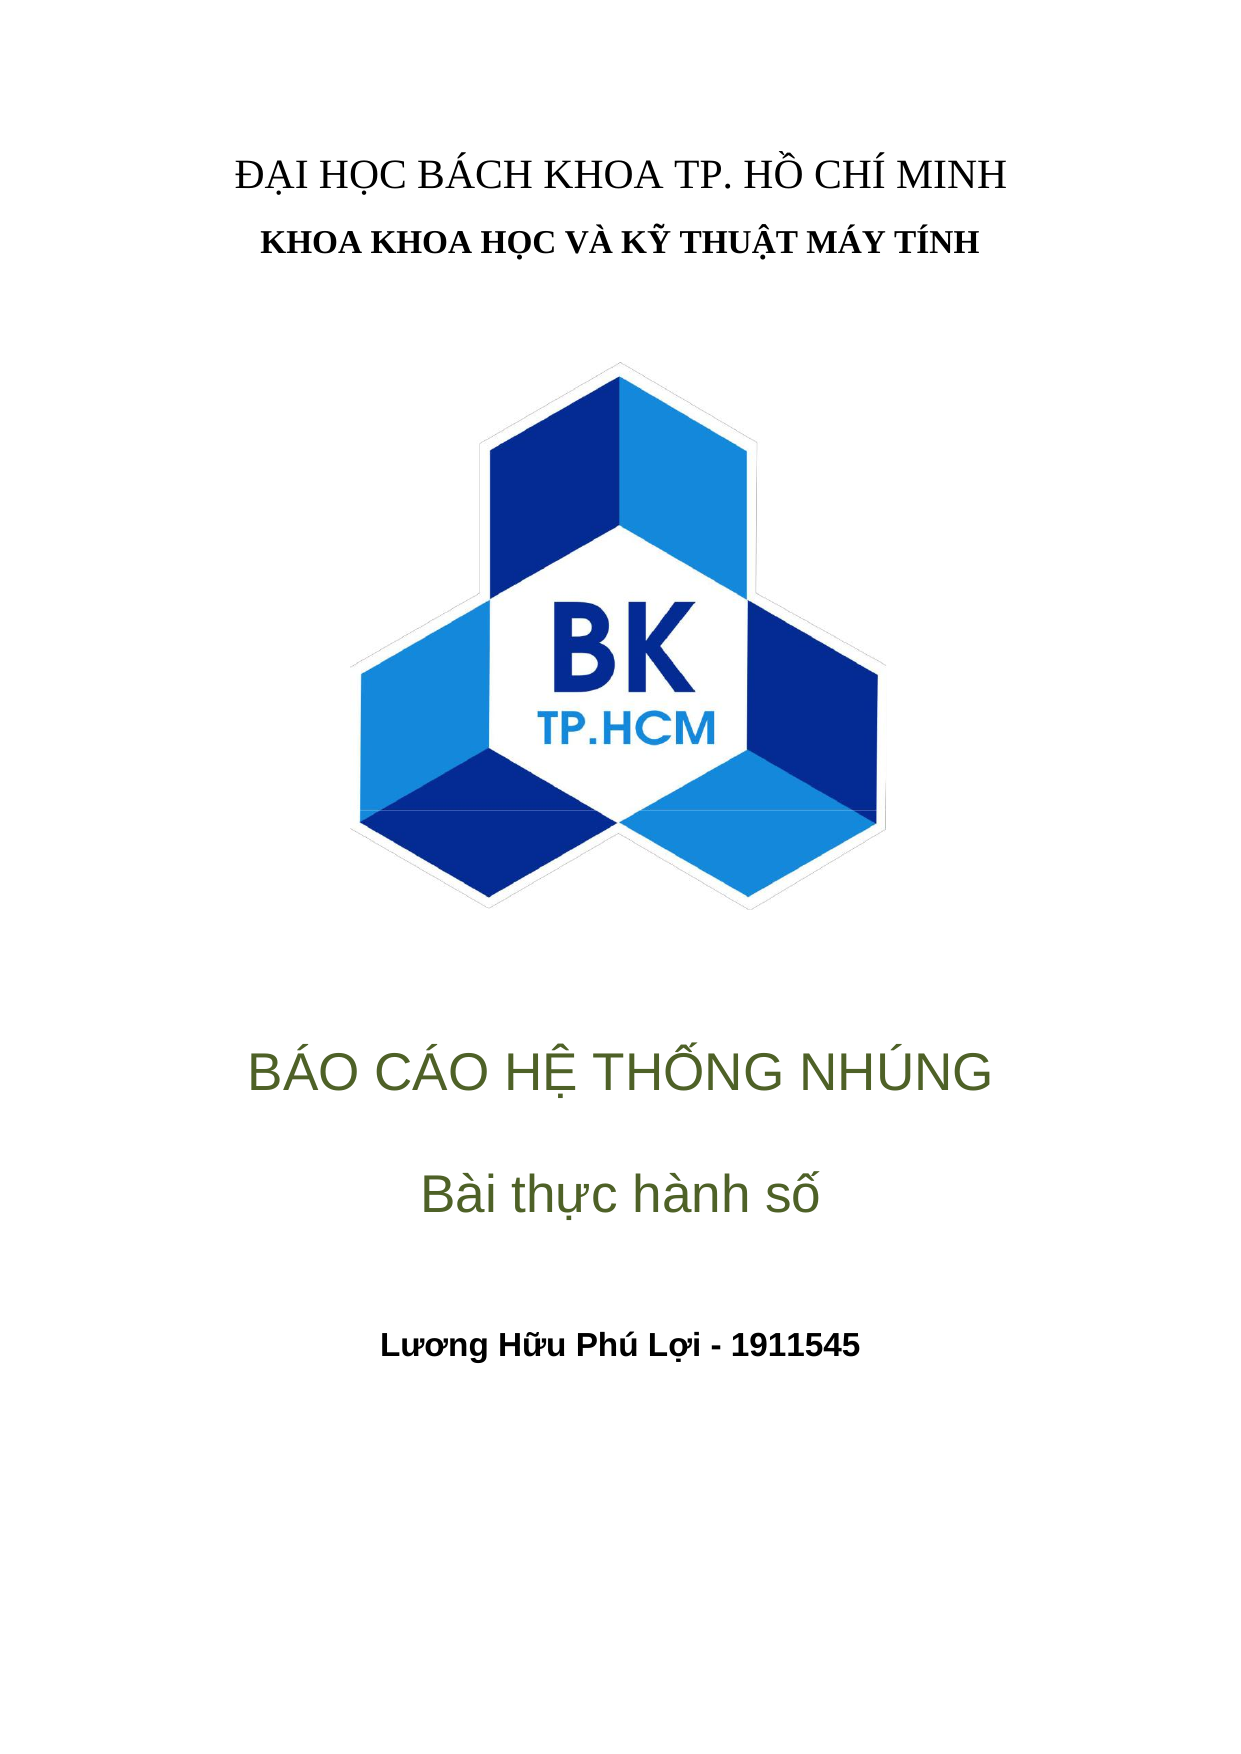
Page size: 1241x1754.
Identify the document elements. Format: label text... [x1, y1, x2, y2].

text BÁO CÁO HỆ THỐNG NHÚNG [187, 1040, 1054, 1102]
text ĐẠI HỌC BÁCH KHOA TP. HỒ CHÍ MINH [187, 150, 1054, 198]
text KHOA KHOA HỌC VÀ KỸ THUẬT MÁY TÍNH [187, 222, 1052, 261]
picture [350, 362, 887, 910]
text Bài thực hành số [187, 1163, 1054, 1224]
text Lương Hữu Phú Lợi - 1911545 [187, 1325, 1053, 1363]
